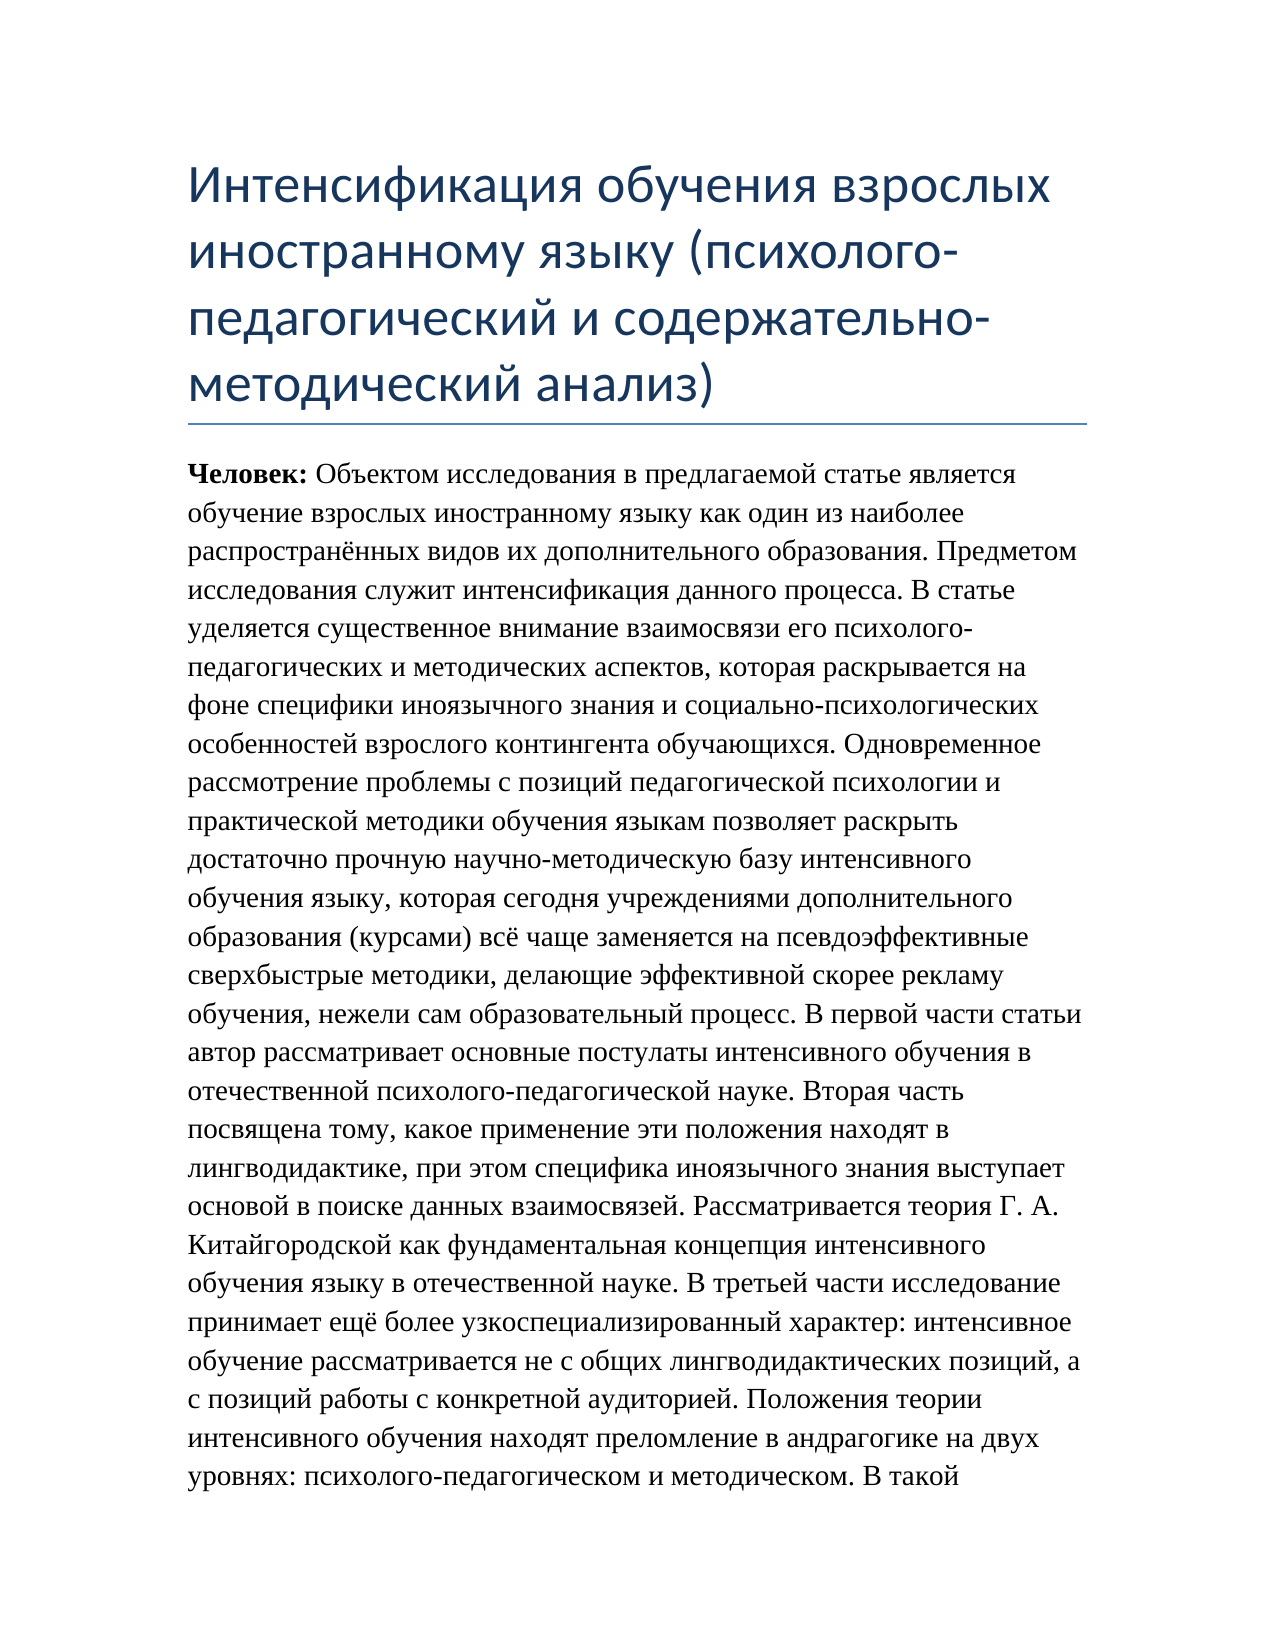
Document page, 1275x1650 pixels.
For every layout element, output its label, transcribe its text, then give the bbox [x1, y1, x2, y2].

title Интенсификация обучения взрослых иностранному языку (психолого-педагогический и содержательно-методический анализ) [187, 150, 1087, 425]
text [187, 456, 1087, 1492]
